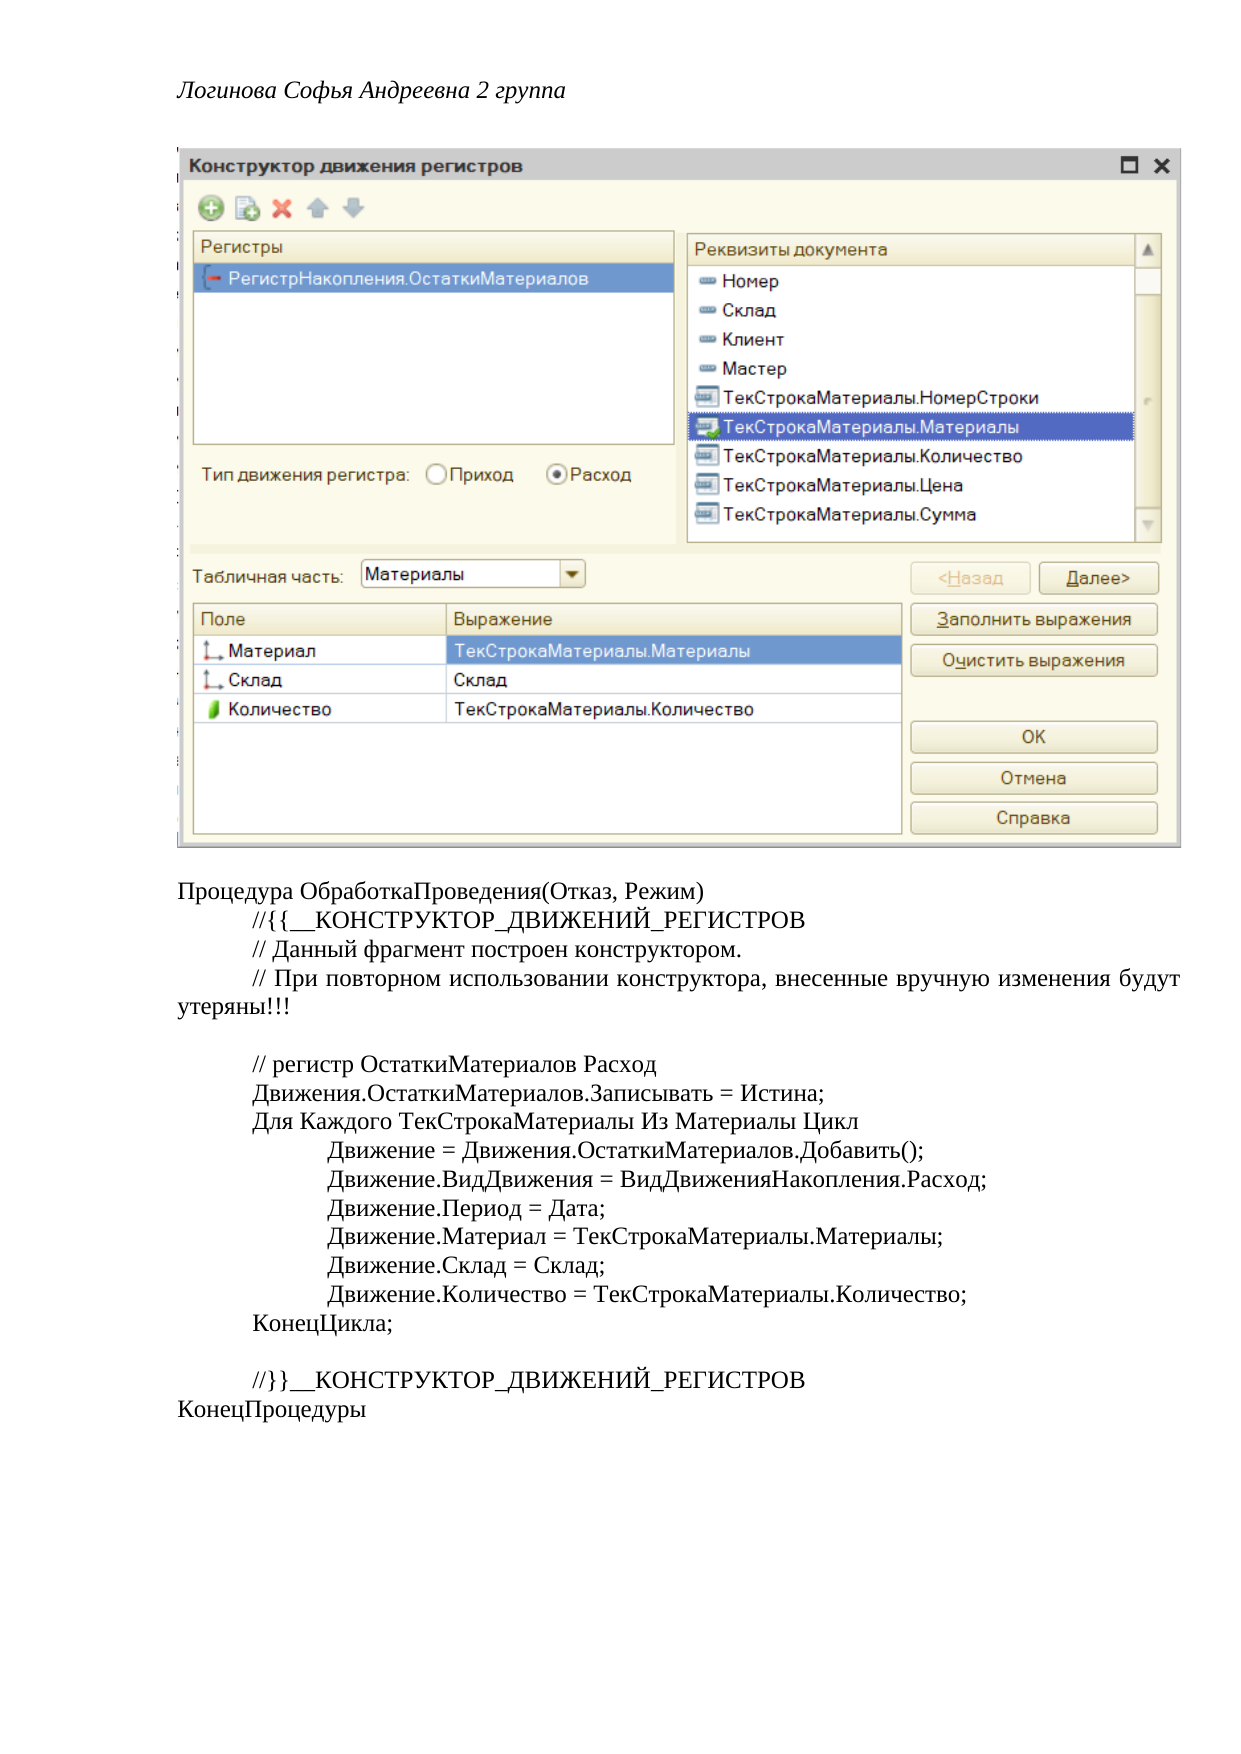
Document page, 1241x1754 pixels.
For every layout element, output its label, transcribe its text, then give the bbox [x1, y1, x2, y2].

text КонецПроцедуры [177, 1394, 1181, 1423]
text Движение.Материал = ТекСтрокаМатериалы.Материалы; [177, 1221, 1181, 1250]
text Движение = Движения.ОстаткиМатериалов.Добавить(); [177, 1135, 1181, 1164]
text //{{__КОНСТРУКТОР_ДВИЖЕНИЙ_РЕГИСТРОВ [177, 905, 1181, 934]
text Движения.ОстаткиМатериалов.Записывать = Истина; [177, 1078, 1181, 1106]
text // Данный фрагмент построен конструктором. [177, 934, 1181, 963]
text Движение.Период = Дата; [177, 1193, 1181, 1221]
text Движение.ВидДвижения = ВидДвиженияНакопления.Расход; [177, 1164, 1181, 1193]
text // При повторном использовании конструктора, внесенные вручную изменения будут утеряны!!! [177, 963, 1181, 1020]
text //}}__КОНСТРУКТОР_ДВИЖЕНИЙ_РЕГИСТРОВ [177, 1365, 1181, 1394]
text Движение.Склад = Склад; [177, 1250, 1181, 1279]
text КонецЦикла; [177, 1308, 1181, 1336]
text // регистр ОстаткиМатериалов Расход [177, 1049, 1181, 1078]
text Движение.Количество = ТекСтрокаМатериалы.Количество; [177, 1279, 1181, 1308]
picture [177, 147, 1182, 848]
text Для Каждого ТекСтрокаМатериалы Из Материалы Цикл [177, 1106, 1181, 1135]
text Процедура ОбработкаПроведения(Отказ, Режим) [177, 876, 1181, 905]
